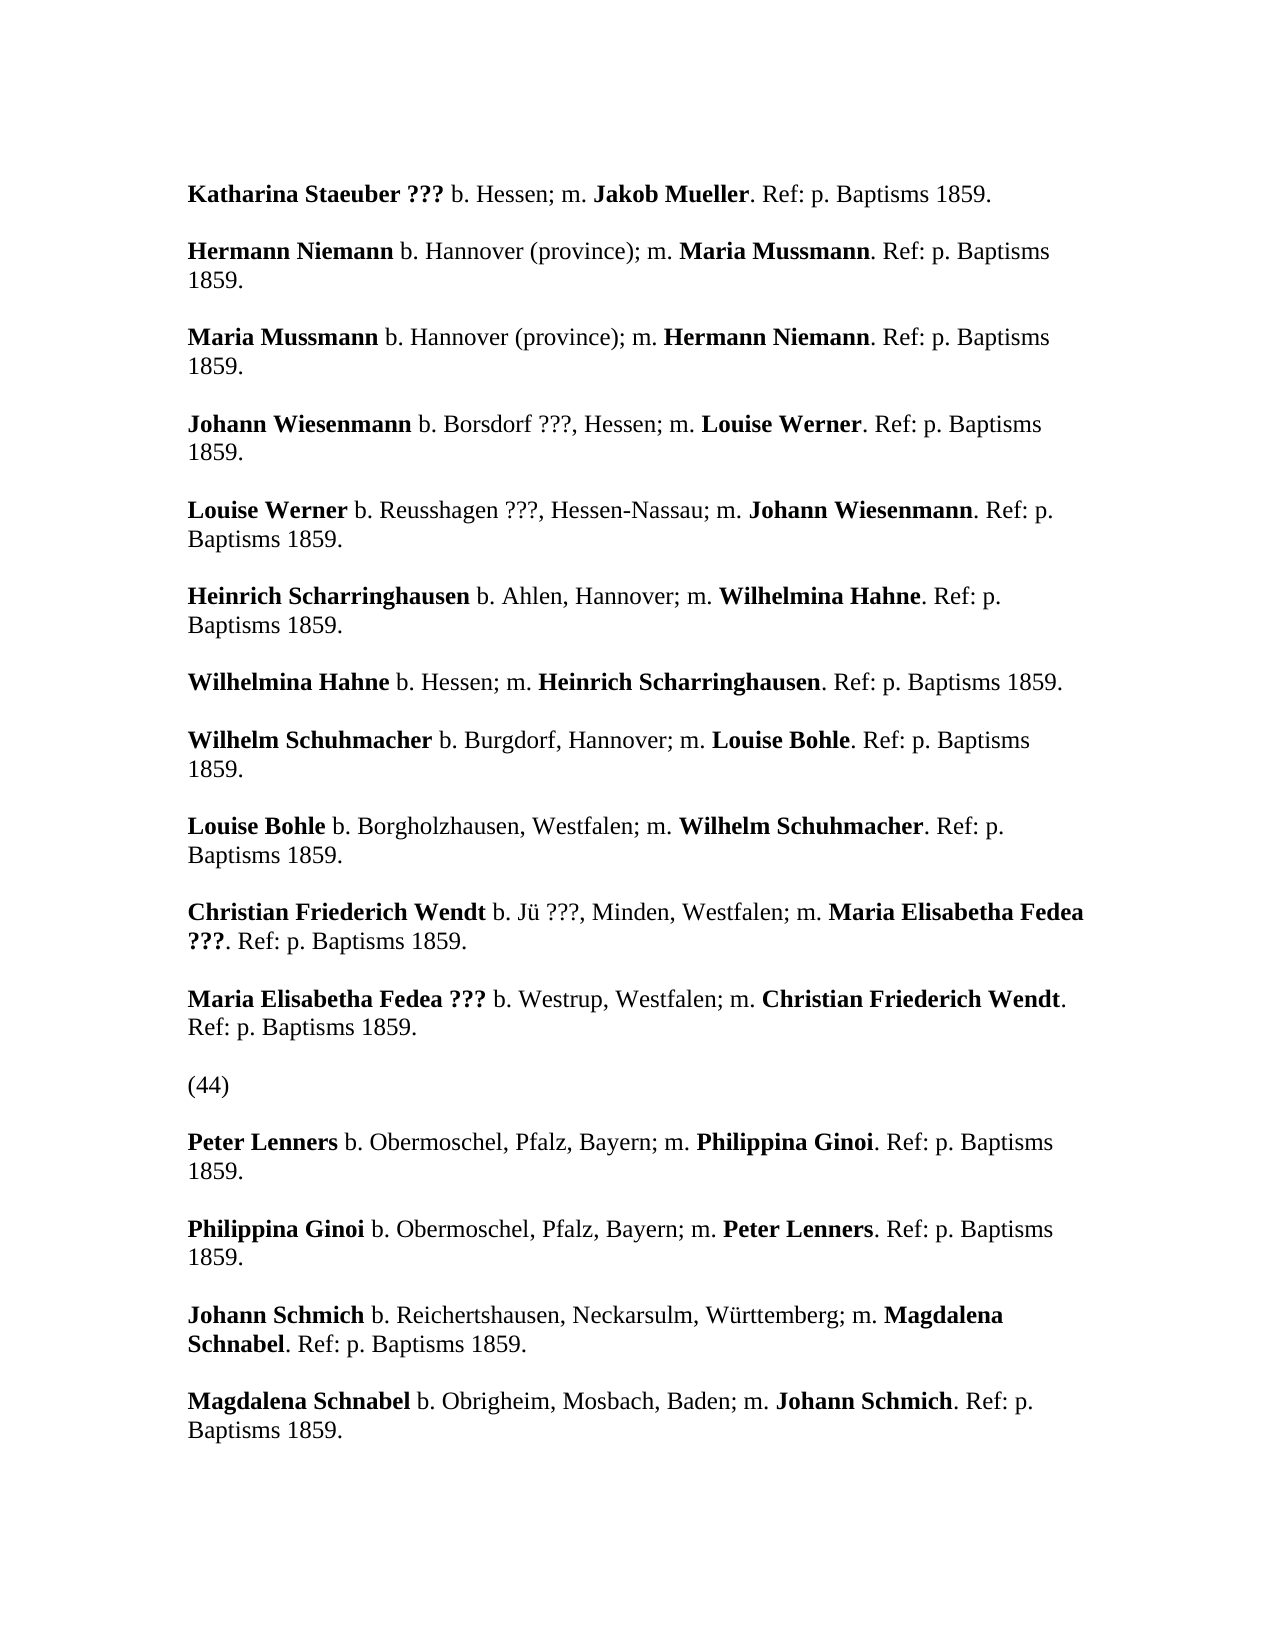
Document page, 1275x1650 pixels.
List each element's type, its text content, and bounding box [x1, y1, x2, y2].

text Johann Schmich b. Reichertshausen, Neckarsulm, Württemberg; m. Magdalena Schnabel. Ref: p. Baptisms 1859. [187, 1300, 1087, 1357]
text (44) [187, 1070, 1087, 1099]
text Heinrich Scharringhausen b. Ahlen, Hannover; m. Wilhelmina Hahne. Ref: p. Baptisms 1859. [187, 581, 1087, 639]
text Johann Wiesenmann b. Borsdorf ???, Hessen; m. Louise Werner. Ref: p. Baptisms 1859. [187, 409, 1087, 466]
text Magdalena Schnabel b. Obrigheim, Mosbach, Baden; m. Johann Schmich. Ref: p. Baptisms 1859. [187, 1386, 1087, 1444]
text Hermann Niemann b. Hannover (province); m. Maria Mussmann. Ref: p. Baptisms 1859. [187, 236, 1087, 294]
text Philippina Ginoi b. Obermoschel, Pfalz, Bayern; m. Peter Lenners. Ref: p. Baptisms 1859. [187, 1214, 1087, 1271]
text Louise Bohle b. Borgholzhausen, Westfalen; m. Wilhelm Schuhmacher. Ref: p. Baptisms 1859. [187, 811, 1087, 869]
text Wilhelmina Hahne b. Hessen; m. Heinrich Scharringhausen. Ref: p. Baptisms 1859. [187, 667, 1087, 696]
text Wilhelm Schuhmacher b. Burgdorf, Hannover; m. Louise Bohle. Ref: p. Baptisms 1859. [187, 725, 1087, 782]
text Louise Werner b. Reusshagen ???, Hessen-Nassau; m. Johann Wiesenmann. Ref: p. Baptisms 1859. [187, 495, 1087, 552]
text Katharina Staeuber ??? b. Hessen; m. Jakob Mueller. Ref: p. Baptisms 1859. [187, 179, 1087, 207]
text Peter Lenners b. Obermoschel, Pfalz, Bayern; m. Philippina Ginoi. Ref: p. Baptisms 1859. [187, 1127, 1087, 1185]
text Maria Mussmann b. Hannover (province); m. Hermann Niemann. Ref: p. Baptisms 1859. [187, 322, 1087, 380]
text Maria Elisabetha Fedea ??? b. Westrup, Westfalen; m. Christian Friederich Wendt. Ref: p. Baptisms 1859. [187, 984, 1087, 1041]
text Christian Friederich Wendt b. Jü ???, Minden, Westfalen; m. Maria Elisabetha Fedea ???. Ref: p. Baptisms 1859. [187, 897, 1087, 955]
